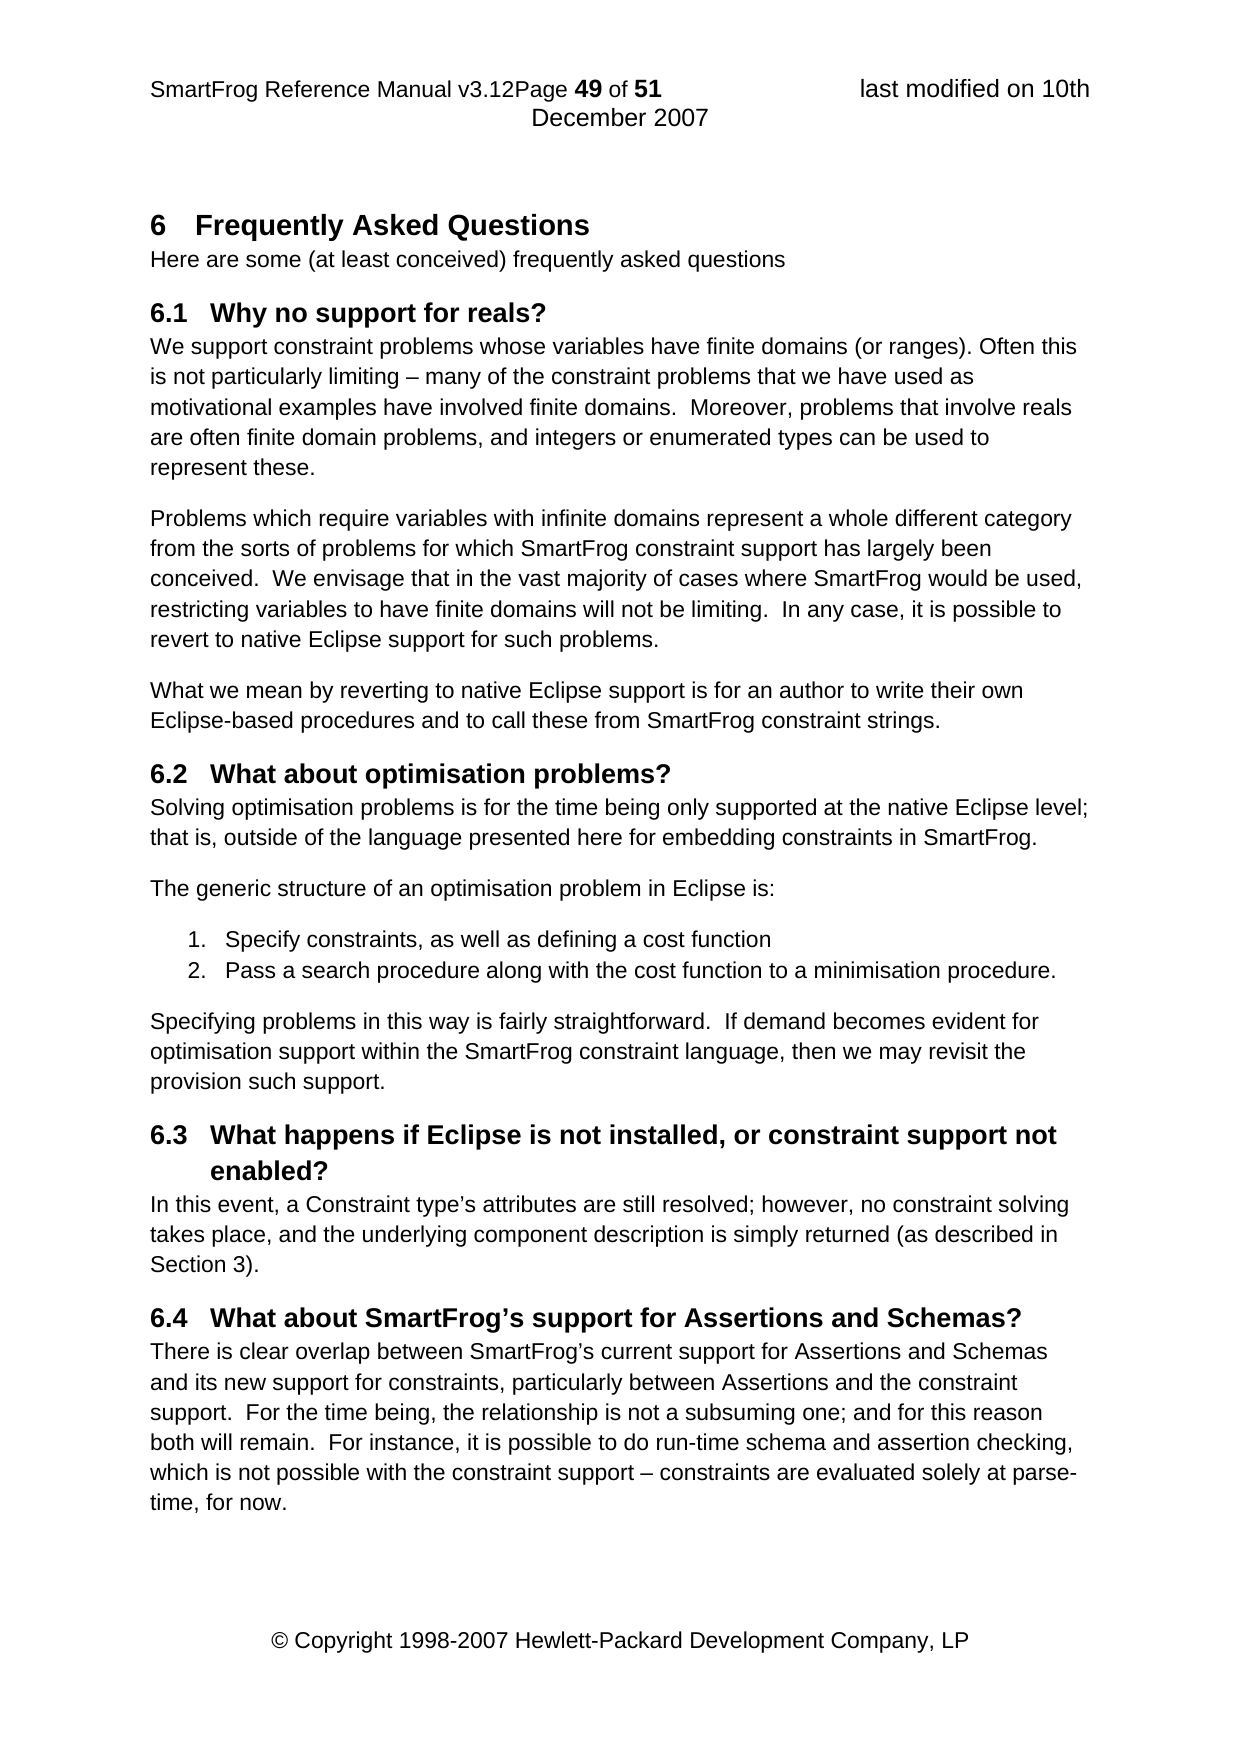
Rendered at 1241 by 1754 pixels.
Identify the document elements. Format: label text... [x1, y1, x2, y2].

text There is clear overlap between SmartFrog’s current support for Assertions and Schemas and its new support for constraints, particularly between Assertions and the constraint support. For the time being, the relationship is not a subsuming one; and for this reason both will remain. For instance, it is possible to do run-time schema and assertion checking, which is not possible with the constraint support – constraints are evaluated solely at parse-time, for now. [150, 1338, 1090, 1516]
text The generic structure of an optimisation problem in Eclipse is: [150, 875, 1090, 902]
text Here are some (at least conceived) frequently asked questions [150, 246, 1090, 272]
list Specify constraints, as well as defining a cost function [187, 926, 1090, 953]
text We support constraint problems whose variables have finite domains (or ranges). Often this is not particularly limiting – many of the constraint problems that we have used as motivational examples have involved finite domains. Moreover, problems that involve reals are often finite domain problems, and integers or enumerated types can be used to represent these. [150, 333, 1090, 480]
subtitle Why no support for reals? [150, 297, 1090, 328]
text Problems which require variables with infinite domains represent a whole different category from the sorts of problems for which SmartFrog constraint support has largely been conceived. We envisage that in the vast majority of cases where SmartFrog would be used, restricting variables to have finite domains will not be limiting. In any case, it is possible to revert to native Eclipse support for such problems. [150, 505, 1090, 652]
subtitle What about optimisation problems? [150, 758, 1090, 789]
text In this event, a Constraint type’s attributes are still resolved; however, no constraint solving takes place, and the underlying component description is simply returned (as described in Section 3). [150, 1191, 1090, 1278]
text Solving optimisation problems is for the time being only supported at the native Eclipse level; that is, outside of the language presented here for embedding constraints in SmartFrog. [150, 794, 1090, 851]
list Pass a search procedure along with the cost function to a minimisation procedure. [187, 957, 1090, 983]
text Specifying problems in this way is fairly straightforward. If demand becomes evident for optimisation support within the SmartFrog constraint language, then we may revisit the provision such support. [150, 1008, 1090, 1094]
subtitle What about SmartFrog’s support for Assertions and Schemas? [150, 1302, 1090, 1334]
text What we mean by reverting to native Eclipse support is for an author to write their own Eclipse-based procedures and to call these from SmartFrog constraint strings. [150, 677, 1090, 733]
subtitle What happens if Eclipse is not installed, or constraint support not enabled? [150, 1119, 1090, 1186]
subtitle Frequently Asked Questions [150, 208, 1090, 241]
